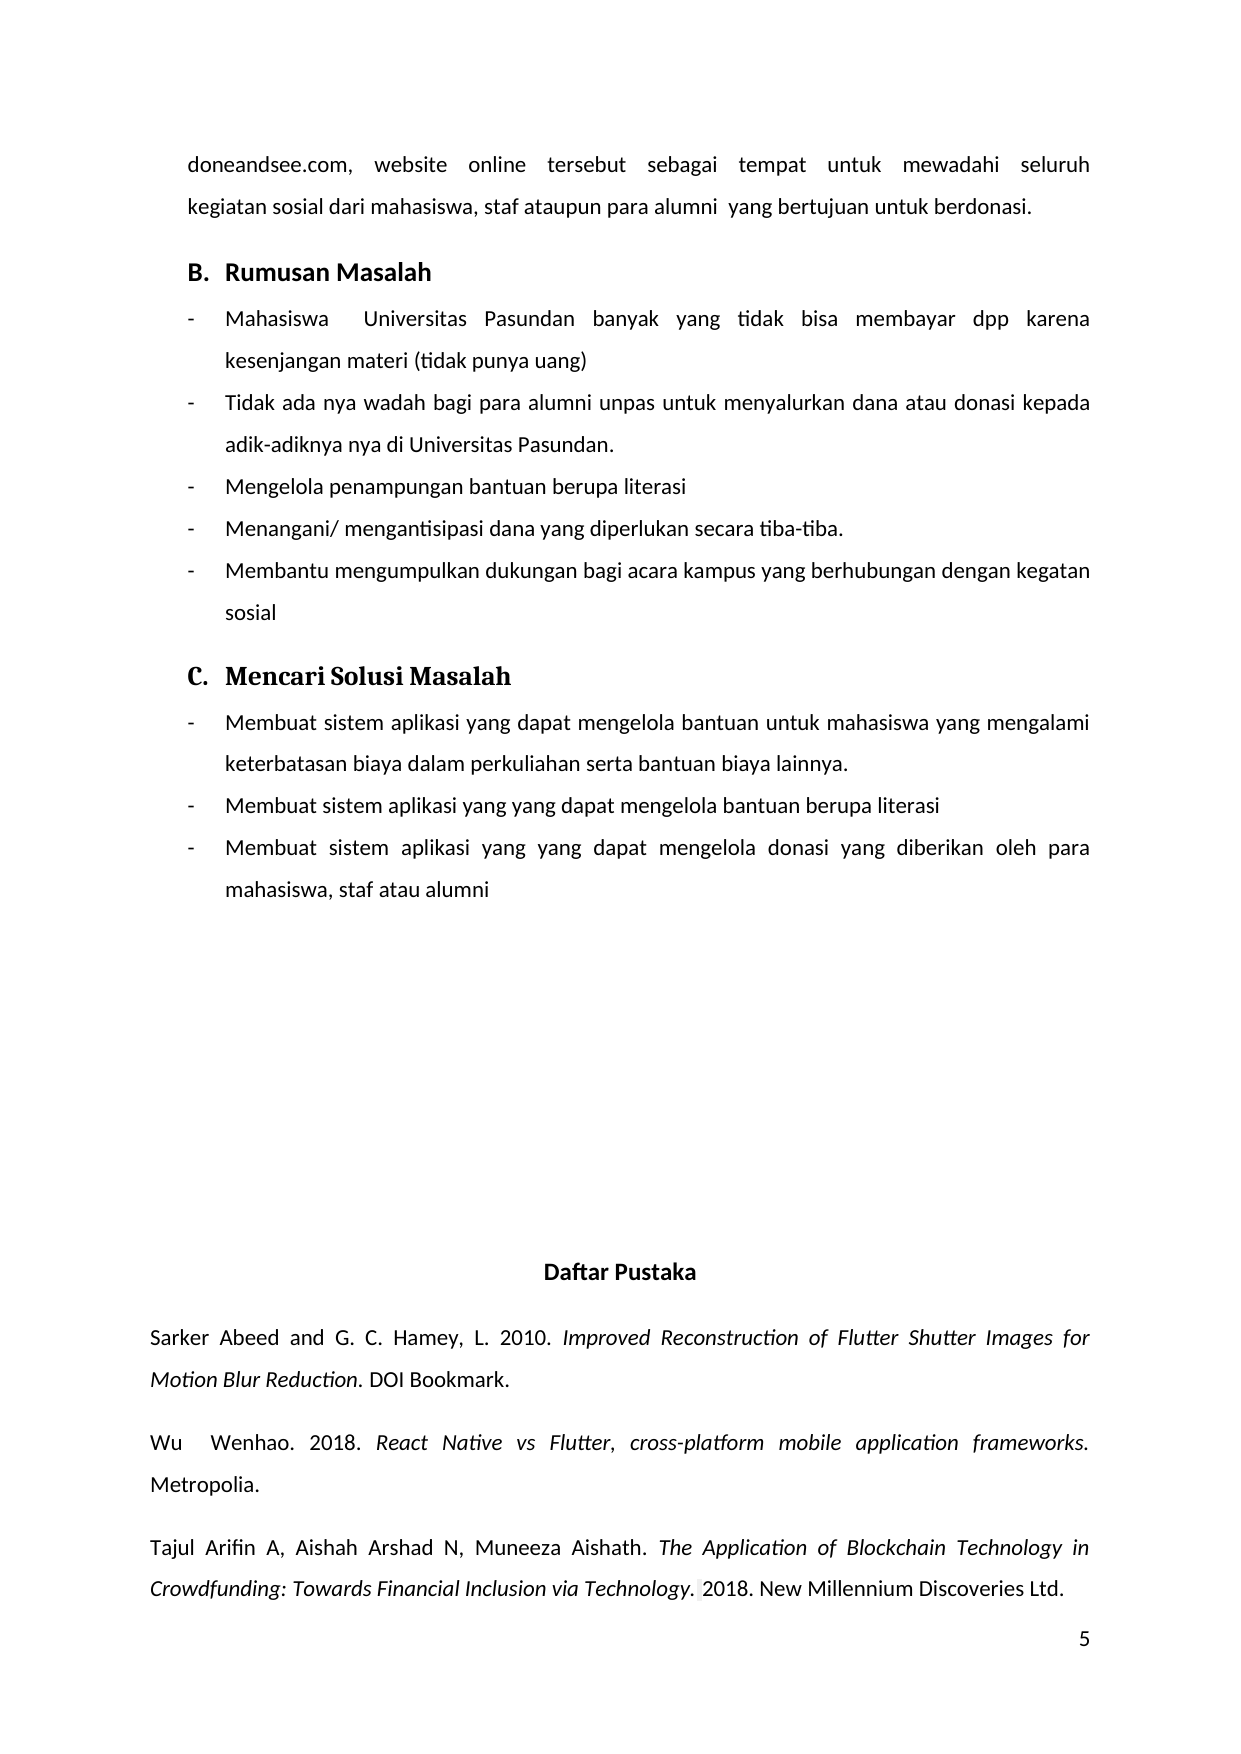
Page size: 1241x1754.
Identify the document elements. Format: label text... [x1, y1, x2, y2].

text Sarker Abeed and G. C. Hamey, L. 2010. Improved Reconstruction of Flutter Shutter Images for Motion Blur Reduction. DOI Bookmark. [150, 1323, 1090, 1393]
list Menangani/ mengantisipasi dana yang diperlukan secara tiba-tiba. [187, 514, 1090, 542]
subtitle Mencari Solusi Masalah [187, 661, 1090, 692]
list Membuat sistem aplikasi yang yang dapat mengelola bantuan berupa literasi [187, 792, 1090, 819]
list Mahasiswa Universitas Pasundan banyak yang tidak bisa membayar dpp karena kesenjangan materi (tidak punya uang) [187, 304, 1090, 374]
list Membuat sistem aplikasi yang yang dapat mengelola donasi yang diberikan oleh para mahasiswa, staf atau alumni [187, 833, 1090, 903]
list Tidak ada nya wadah bagi para alumni unpas untuk menyalurkan dana atau donasi kepada adik-adiknya nya di Universitas Pasundan. [187, 388, 1090, 458]
list Mengelola penampungan bantuan berupa literasi [187, 472, 1090, 500]
list Membantu mengumpulkan dukungan bagi acara kampus yang berhubungan dengan kegatan sosial [187, 556, 1090, 626]
subtitle Rumusan Masalah [187, 255, 1090, 288]
text Daftar Pustaka [150, 1256, 1090, 1287]
list Membuat sistem aplikasi yang dapat mengelola bantuan untuk mahasiswa yang mengalami keterbatasan biaya dalam perkuliahan serta bantuan biaya lainnya. [187, 708, 1090, 778]
text Wu Wenhao. 2018. React Native vs Flutter, cross-platform mobile application frameworks. Metropolia. [150, 1428, 1090, 1498]
